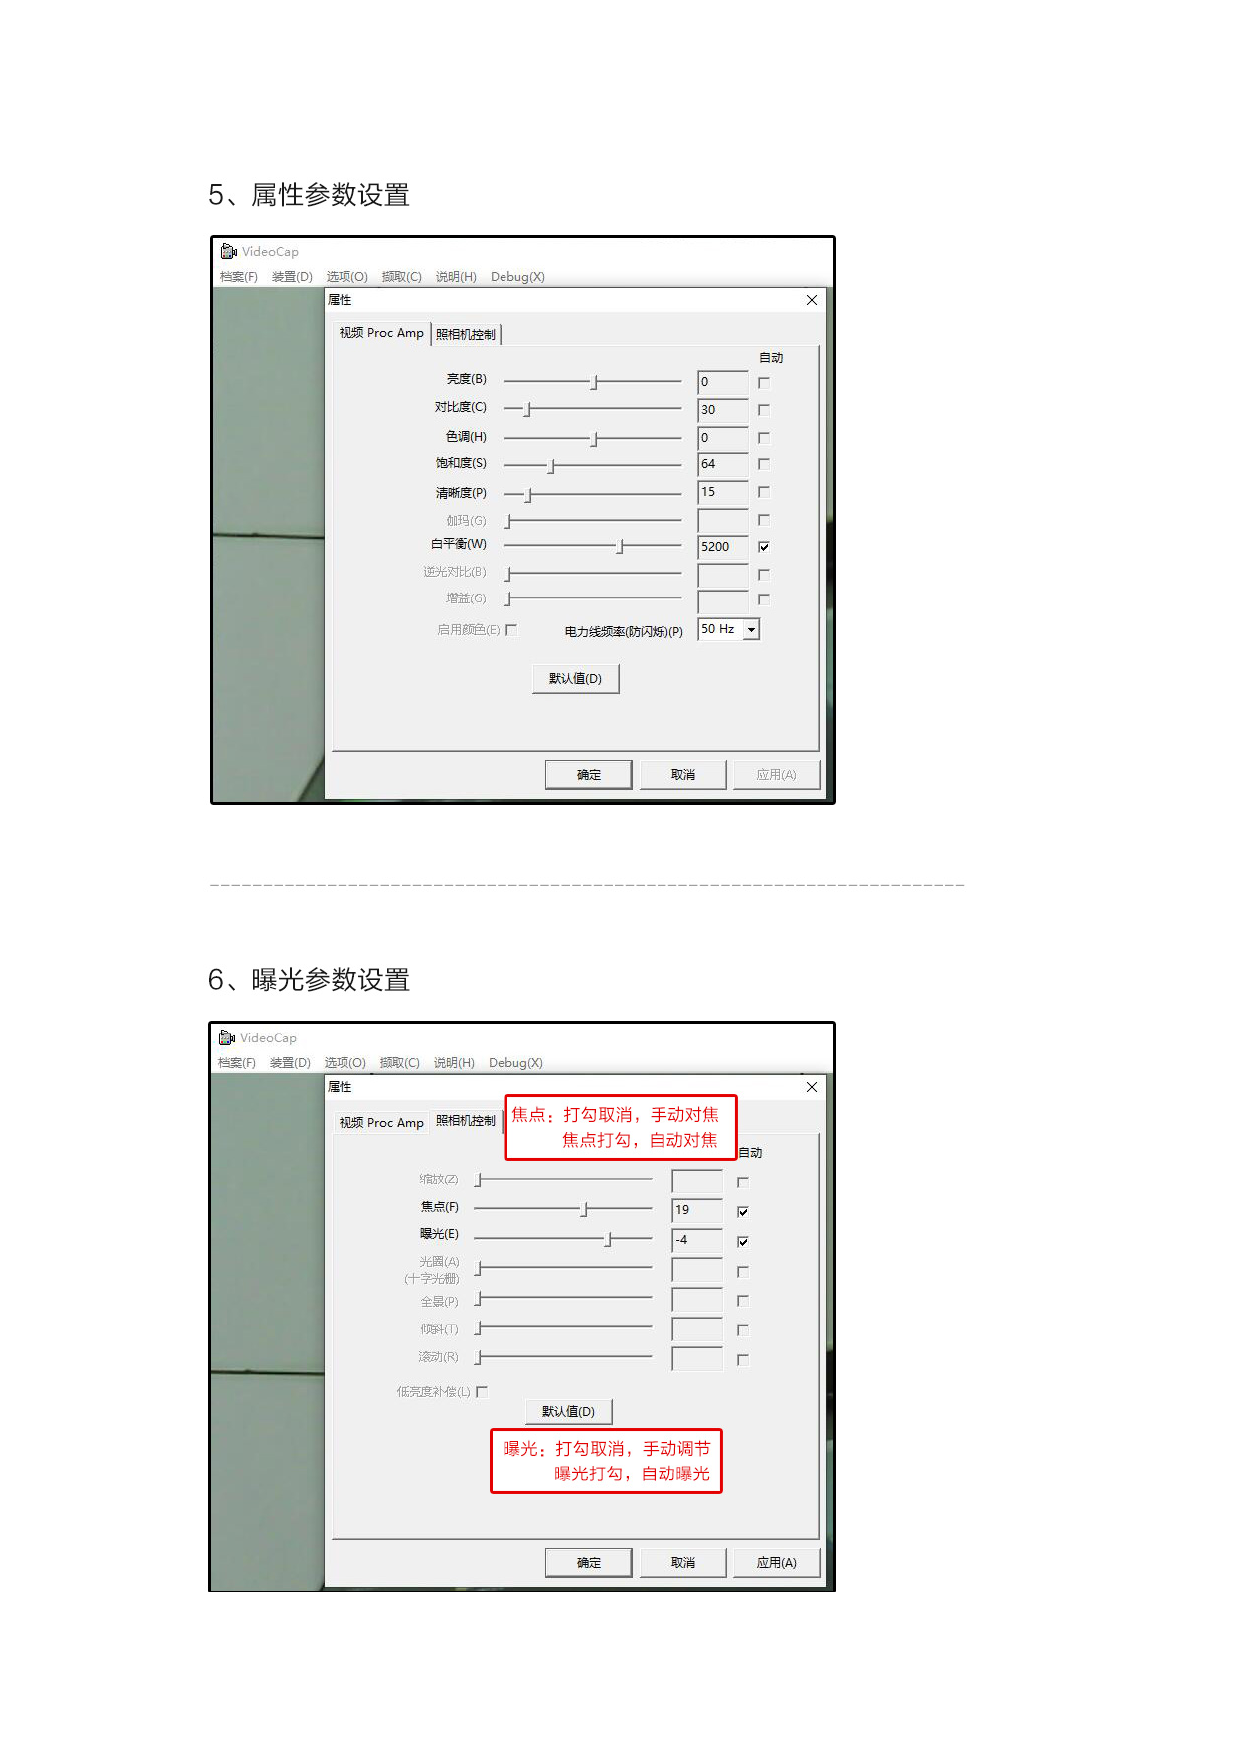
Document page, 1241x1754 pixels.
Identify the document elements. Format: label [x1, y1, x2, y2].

picture [187, 162, 982, 1592]
